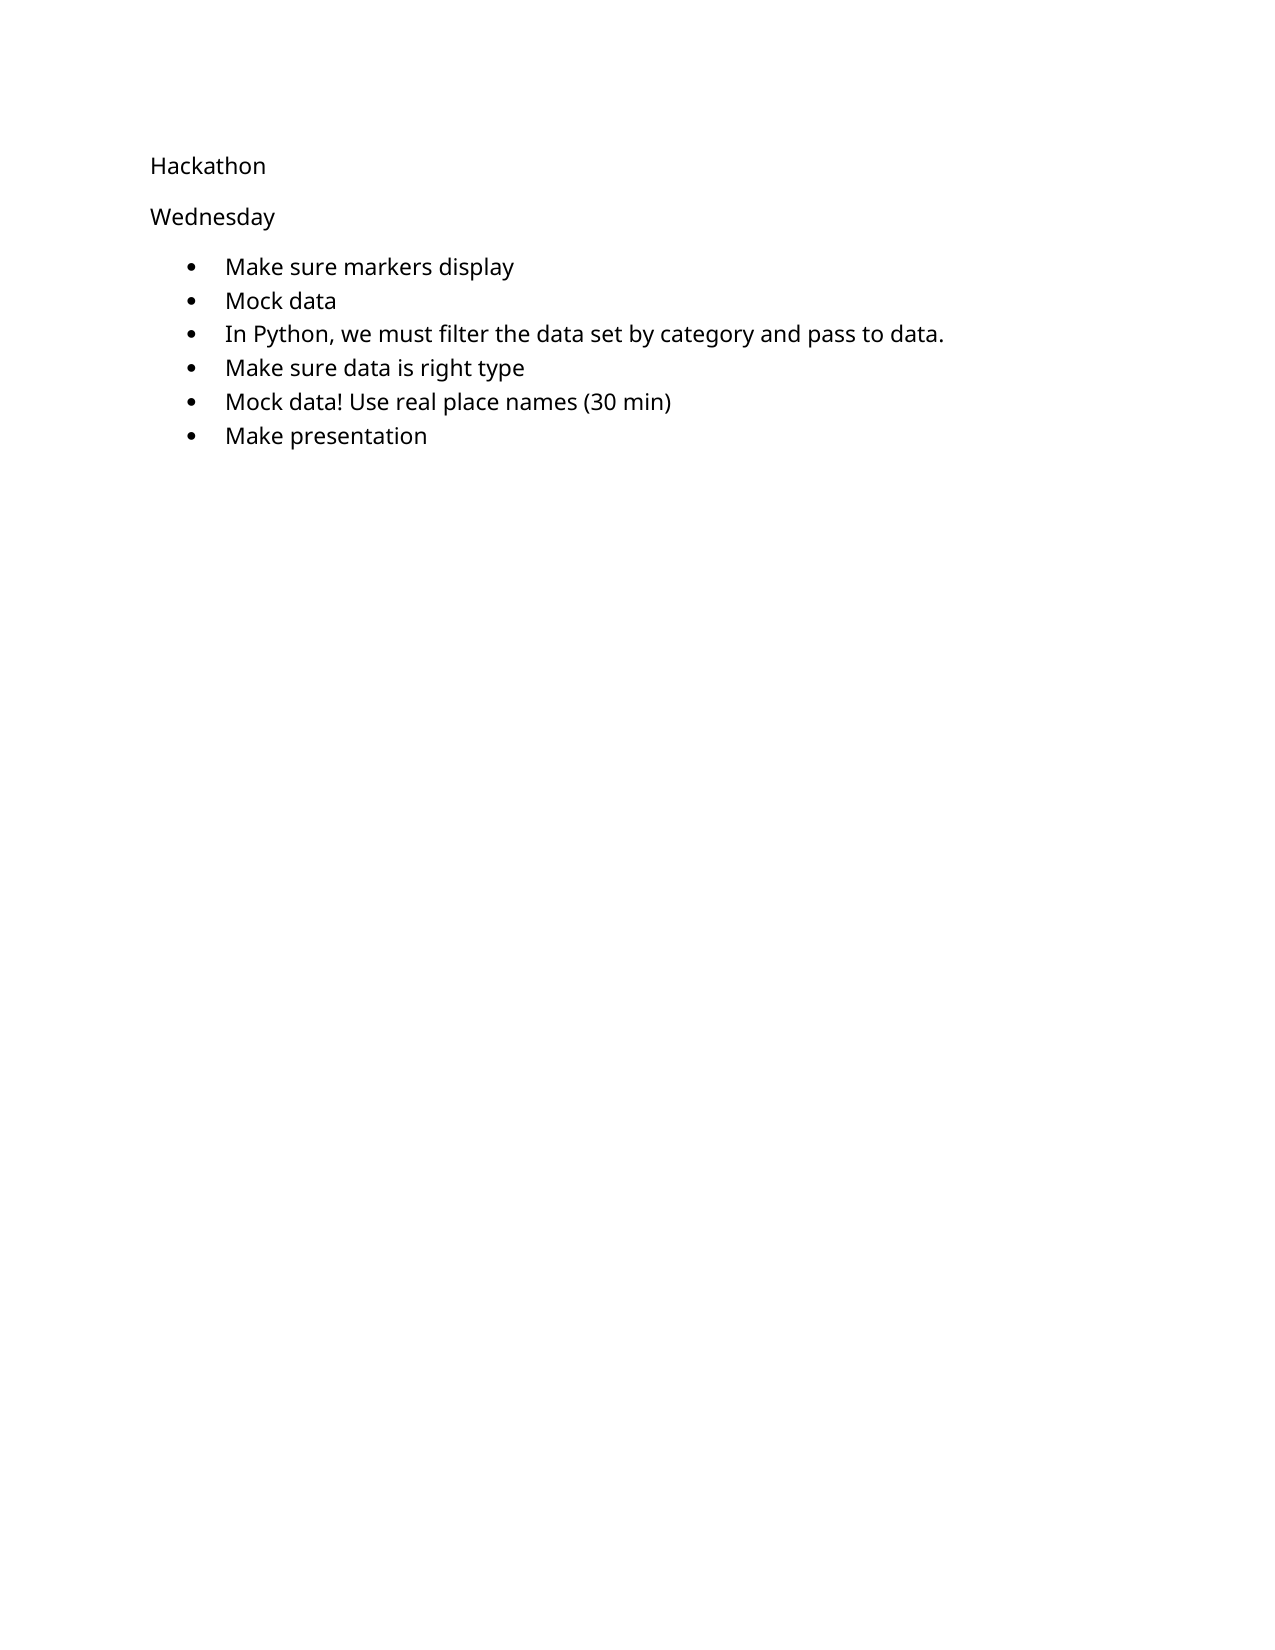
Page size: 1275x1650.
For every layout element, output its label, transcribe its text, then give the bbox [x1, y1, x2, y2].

list Mock data [187, 284, 1125, 316]
list In Python, we must filter the data set by category and pass to data. [187, 318, 1125, 349]
text Wednesday [150, 200, 1125, 232]
list Mock data! Use real place names (30 min) [187, 386, 1125, 417]
list Make sure markers display [187, 251, 1125, 282]
text Hackathon [150, 150, 1125, 181]
list Make sure data is right type [187, 352, 1125, 383]
list Make presentation [187, 419, 1125, 451]
